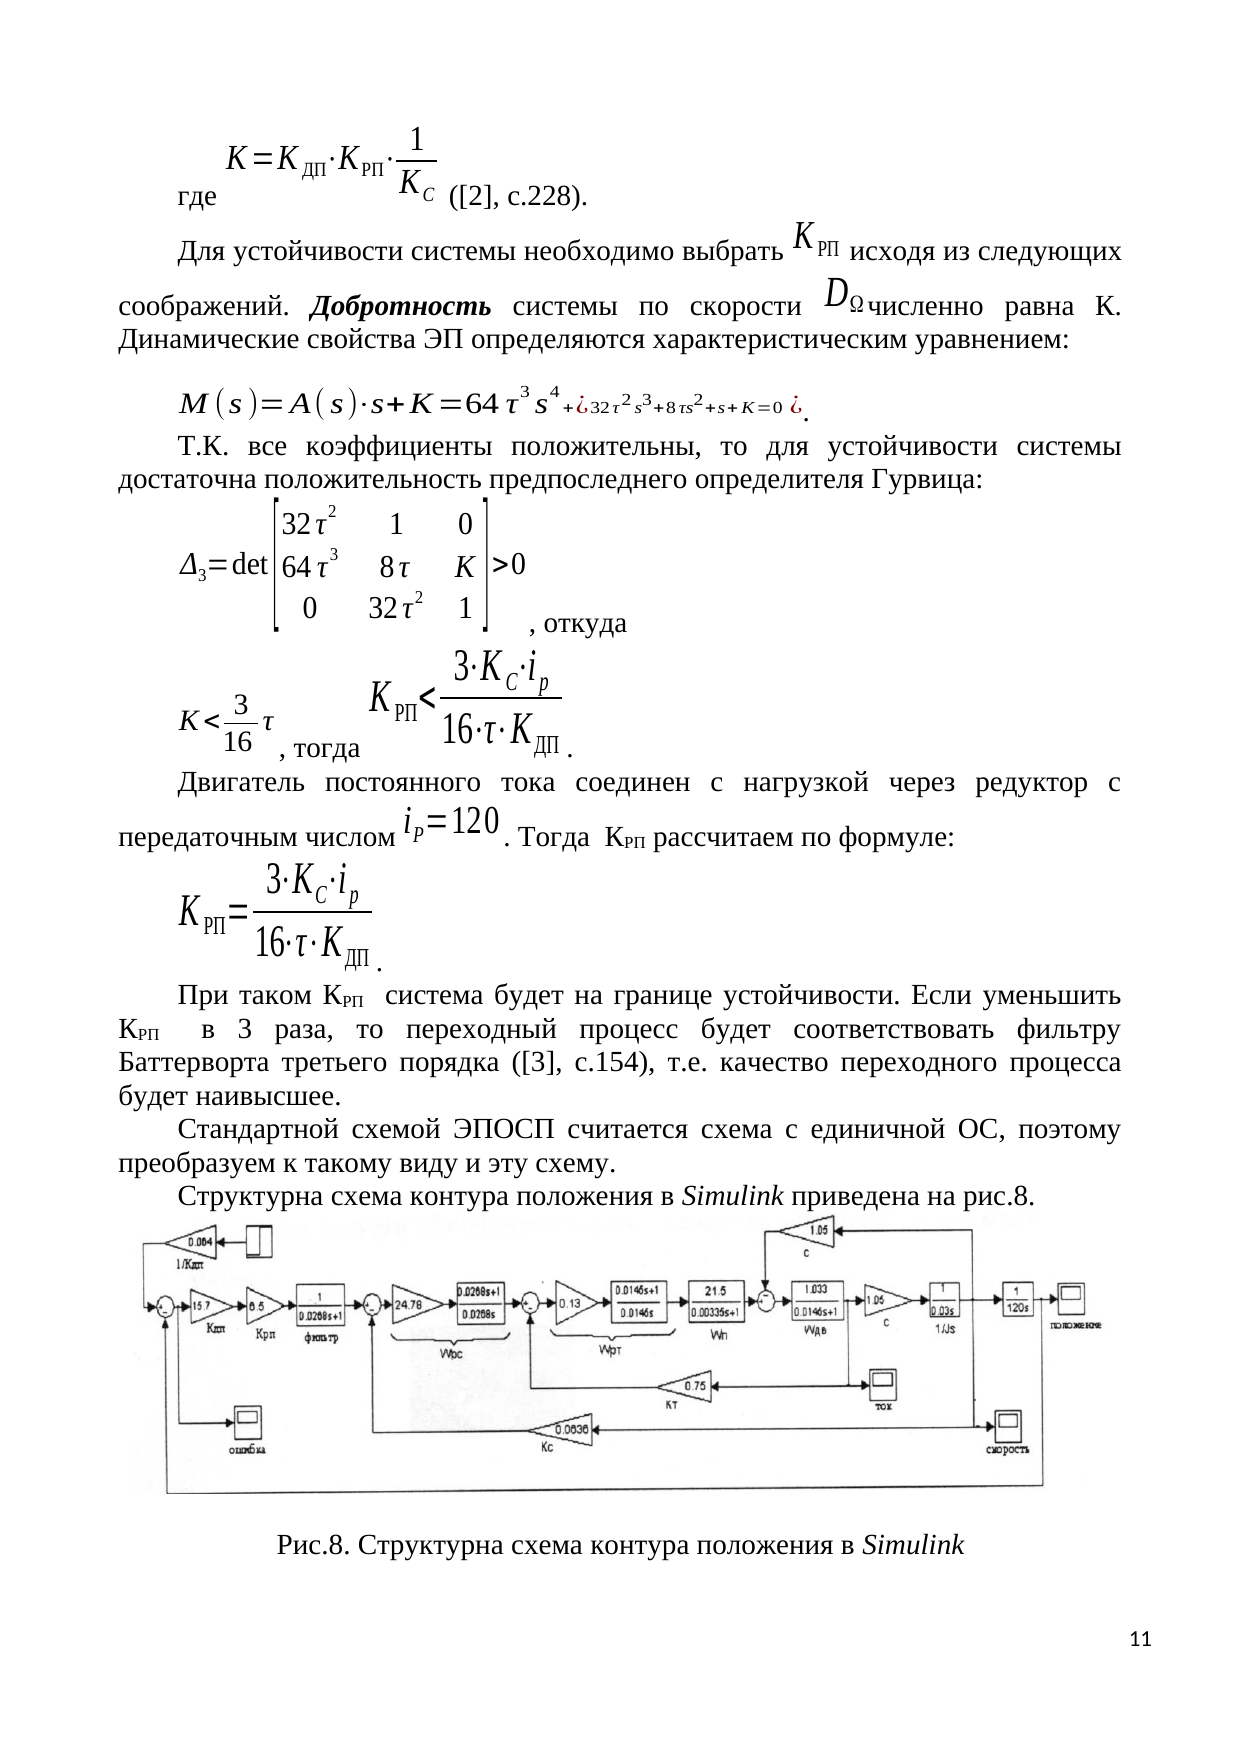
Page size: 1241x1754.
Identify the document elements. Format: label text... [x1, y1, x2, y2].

text Т.К. все коэффициенты положительны, то для устойчивости системы достаточна положительность предпоследнего определителя Гурвица: [118, 428, 1122, 495]
text Стандартной схемой ЭПОСП считается схема с единичной ОС, поэтому преобразуем к такому виду и эту схему. [118, 1111, 1122, 1178]
text Структурна схема контура положения в Simulink приведена на рис.8. [118, 1178, 1122, 1212]
text , тогда . [118, 639, 1122, 764]
text При таком КРП система будет на границе устойчивости. Если уменьшить КРП в 3 раза, то переходный процесс будет соответствовать фильтру Баттерворта третьего порядка ([3], с.154), т.е. качество переходного процесса будет наивысшее. [118, 977, 1122, 1111]
text где ([2], с.228). [118, 118, 1122, 212]
text Двигатель постоянного тока соединен с нагрузкой через редуктор с передаточным числом . Тогда КРП рассчитаем по формуле: [118, 764, 1122, 852]
text . [118, 852, 1122, 977]
text Рис.8. Структурна схема контура положения в Simulink [118, 1527, 1122, 1560]
picture [133, 1212, 1107, 1494]
text . [118, 383, 1122, 428]
text Для устойчивости системы необходимо выбрать исходя из следующих соображений. Добротность системы по скорости численно равна К. Динамические свойства ЭП определяются характеристическим уравнением: [118, 212, 1122, 355]
text , откуда [118, 495, 1122, 639]
